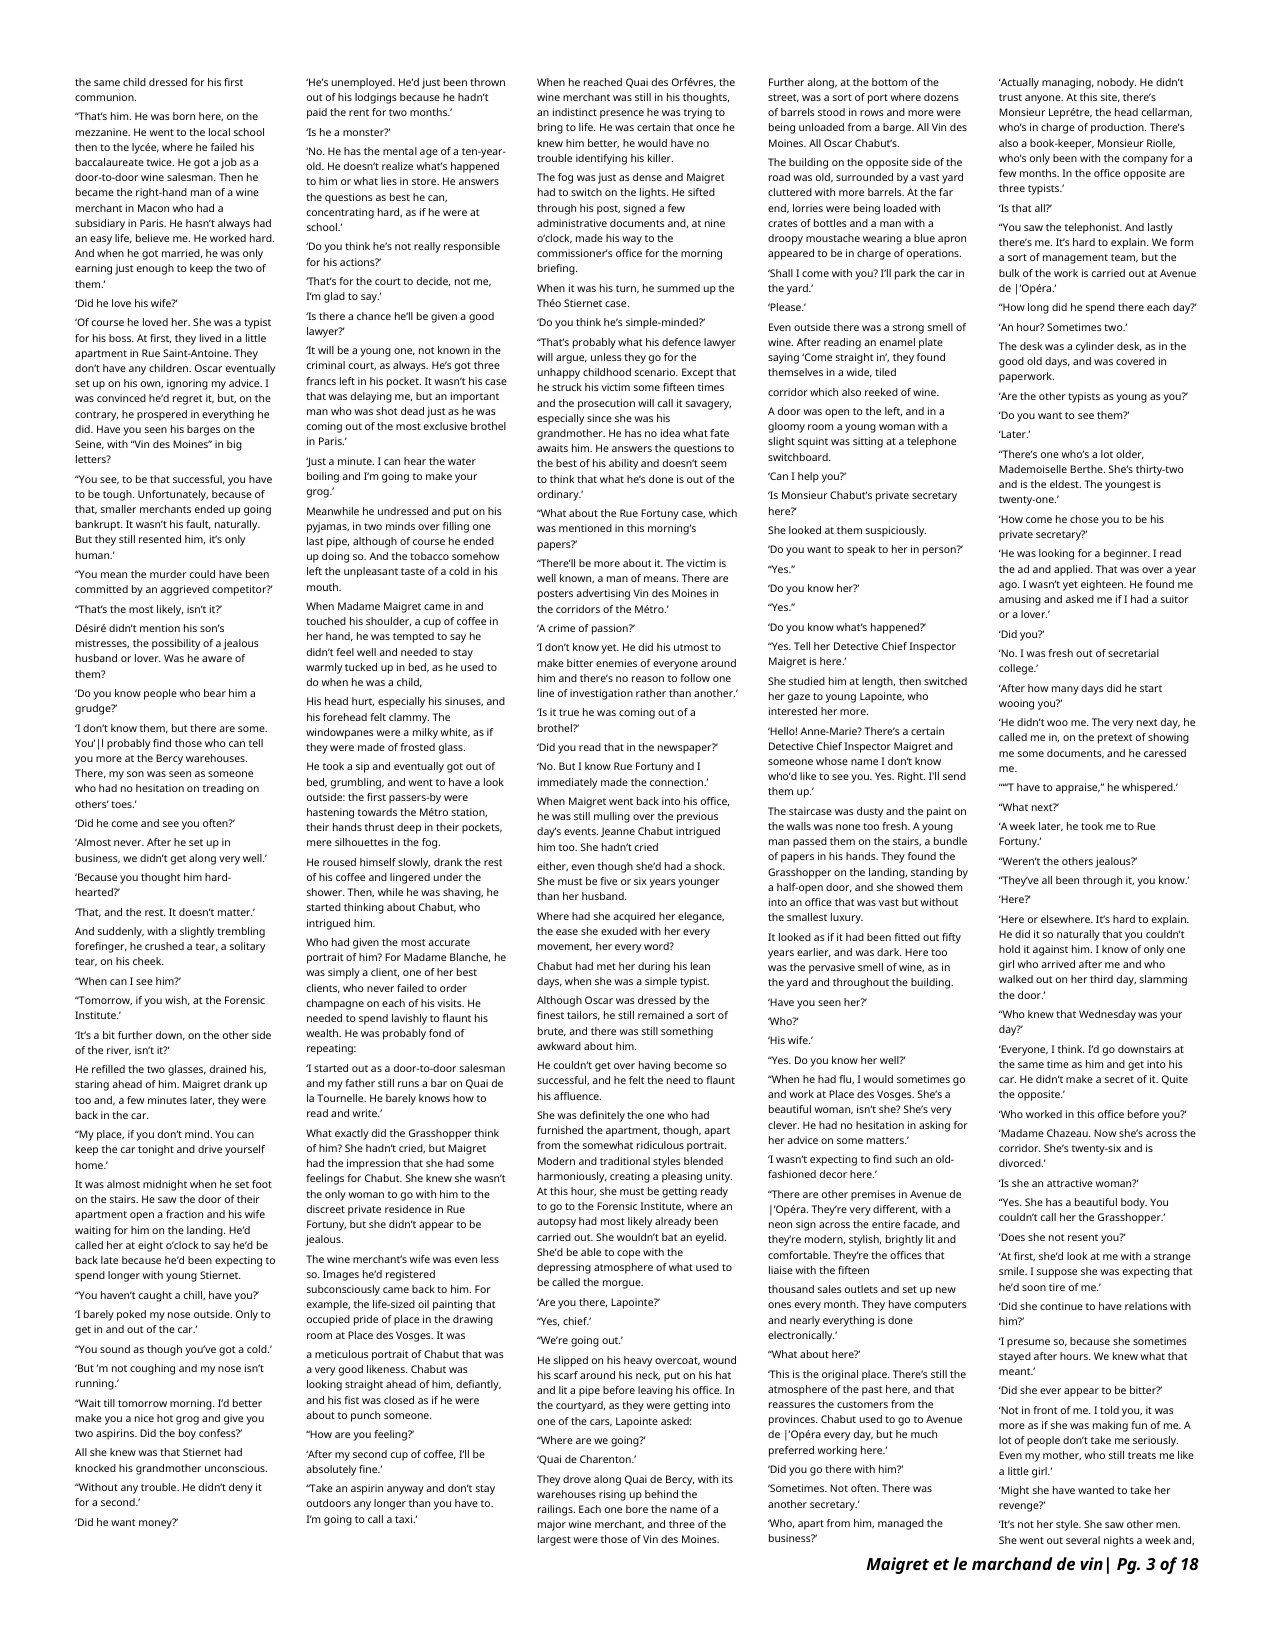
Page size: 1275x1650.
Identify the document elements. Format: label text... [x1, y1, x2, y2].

text All she knew was that Stiernet had knocked his grandmother unconscious. [75, 1446, 276, 1475]
text ‘An hour? Sometimes two.’ [999, 320, 1200, 334]
text ‘I don’t know yet. He did his utmost to make bitter enemies of everyone around him and there’s no reason to follow one line of investigation rather than another.’ [537, 641, 738, 700]
text ‘Because you thought him hard-hearted?’ [75, 870, 276, 899]
text “Wait till tomorrow morning. I’d better make you a nice hot grog and give you two aspirins. Did the boy confess?’ [75, 1396, 276, 1440]
text ‘Did he want money?’ [75, 1515, 276, 1529]
text ‘Not in front of me. I told you, it was more as if she was making fun of me. A lot of people don’t take me seriously. Even my mother, who still treats me like a little girl.’ [999, 1403, 1200, 1478]
text ‘Is Monsieur Chabut’s private secretary here?’ [768, 488, 969, 518]
text ‘I barely poked my nose outside. Only to get in and out of the car.’ [75, 1307, 276, 1337]
text ‘This is the original place. There’s still the atmosphere of the past here, and that reassures the customers from the provinces. Chabut used to go to Avenue de |’Opéra every day, but he much preferred working here.’ [768, 1367, 969, 1457]
text ‘He’s unemployed. He’d just been thrown out of his lodgings because he hadn’t paid the rent for two months.’ [306, 75, 507, 119]
text And suddenly, with a slightly trembling forefinger, he crushed a tear, a solitary tear, on his cheek. [75, 924, 276, 969]
text ‘I started out as a door-to-door salesman and my father still runs a bar on Quai de la Tournelle. He barely knows how to read and write.’ [306, 1061, 507, 1121]
text thousand sales outlets and set up new ones every month. They have computers and nearly everything is done electronically.’ [768, 1282, 969, 1342]
text His head hurt, especially his sinuses, and his forehead felt clammy. The windowpanes were a milky white, as if they were made of frosted glass. [306, 694, 507, 754]
text ‘Is she an attractive woman?’ [999, 1176, 1200, 1190]
text “When he had flu, I would sometimes go and work at Place des Vosges. She’s a beautiful woman, isn’t she? She’s very clever. He had no hesitation in asking for her advice on some matters.’ [768, 1072, 969, 1147]
text Where had she acquired her elegance, the ease she exuded with her every movement, her every word? [537, 909, 738, 953]
text ‘Are the other typists as young as you?’ [999, 389, 1200, 403]
text Even outside there was a strong smell of wine. After reading an enamel plate saying ‘Come straight in’, they found themselves in a wide, tiled [768, 320, 969, 379]
text He couldn’t get over having become so successful, and he felt the need to flaunt his affluence. [537, 1058, 738, 1103]
text ‘Did you go there with him?’ [768, 1462, 969, 1476]
text ‘How come he chose you to be his private secretary?’ [999, 512, 1200, 541]
text ‘No. He has the mental age of a ten-year-old. He doesn’t realize what’s happened to him or what lies in store. He answers the questions as best he can, concentrating hard, as if he were at school.’ [306, 144, 507, 234]
text ‘It’s a bit further down, on the other side of the river, isn’t it?’ [75, 1028, 276, 1057]
text When he reached Quai des Orfévres, the wine merchant was still in his thoughts, an indistinct presence he was trying to bring to life. He was certain that once he knew him better, he would have no trouble identifying his killer. [537, 75, 738, 165]
text a meticulous portrait of Chabut that was a very good likeness. Chabut was looking straight ahead of him, defiantly, and his fist was closed as if he were about to punch someone. [306, 1347, 507, 1422]
text ‘I presume so, because she sometimes stayed after hours. We knew what that meant.’ [999, 1334, 1200, 1378]
text ‘Almost never. After he set up in business, we didn’t get along very well.’ [75, 836, 276, 865]
text ‘A week later, he took me to Rue Fortuny.’ [999, 819, 1200, 848]
text He took a sip and eventually got out of bed, grumbling, and went to have a look outside: the first passers-by were hastening towards the Métro station, their hands thrust deep in their pockets, mere silhouettes in the fog. [306, 759, 507, 850]
text ‘He didn’t woo me. The very next day, he called me in, on the pretext of showing me some documents, and he caressed me. [999, 715, 1200, 775]
text ‘Later.’ [999, 428, 1200, 442]
text ‘After my second cup of coffee, I’ll be absolutely fine.’ [306, 1447, 507, 1476]
text ‘Madame Chazeau. Now she’s across the corridor. She’s twenty-six and is divorced.’ [999, 1126, 1200, 1171]
text Désiré didn’t mention his son’s mistresses, the possibility of a jealous husband or lover. Was he aware of them? [75, 621, 276, 681]
text “What about the Rue Fortuny case, which was mentioned in this morning’s papers?’ [537, 506, 738, 551]
text ‘Everyone, I think. I’d go downstairs at the same time as him and get into his car. He didn’t make a secret of it. Quite the opposite.’ [999, 1042, 1200, 1102]
text ‘Who, apart from him, managed the business?’ [768, 1516, 969, 1546]
text “Yes. She has a beautiful body. You couldn’t call her the Grasshopper.’ [999, 1195, 1200, 1225]
text She was definitely the one who had furnished the apartment, though, apart from the somewhat ridiculous portrait. Modern and traditional styles blended harmoniously, creating a pleasing unity. At this hour, she must be getting ready to go to the Forensic Institute, where an autopsy had most likely already been carried out. She wouldn’t bat an eyelid. She’d be able to cope with the depressing atmosphere of what used to be called the morgue. [537, 1108, 738, 1289]
text ‘Does she not resent you?’ [999, 1230, 1200, 1244]
text ‘Do you think he’s not really responsible for his actions?’ [306, 239, 507, 269]
text ‘Just a minute. I can hear the water boiling and I’m going to make your grog.’ [306, 454, 507, 498]
text ‘Is he a monster?’ [306, 125, 507, 139]
text ‘Can I help you?’ [768, 469, 969, 483]
text ‘At first, she’d look at me with a strange smile. I suppose she was expecting that he’d soon tire of me.’ [999, 1249, 1200, 1294]
text ‘Did you?’ [999, 627, 1200, 641]
text “They’ve all been through it, you know.’ [999, 873, 1200, 887]
text The desk was a cylinder desk, as in the good old days, and was covered in paperwork. [999, 339, 1200, 384]
text They drove along Quai de Bercy, with its warehouses rising up behind the railings. Each one bore the name of a major wine merchant, and three of the largest were those of Vin des Moines. [537, 1472, 738, 1547]
text Who had given the most accurate portrait of him? For Madame Blanche, he was simply a client, one of her best clients, who never failed to order champagne on each of his visits. He needed to spend lavishly to flaunt his wealth. He was probably fond of repeating: [306, 935, 507, 1056]
text She studied him at length, then switched her gaze to young Lapointe, who interested her more. [768, 674, 969, 718]
text ‘Is it true he was coming out of a brothel?’ [537, 706, 738, 735]
text “Where are we going?’ [537, 1433, 738, 1447]
text “There’s one who’s a lot older, Mademoiselle Berthe. She’s thirty-two and is the eldest. The youngest is twenty-one.’ [999, 447, 1200, 507]
text “When can I see him?’ [75, 974, 276, 988]
text ‘He was looking for a beginner. I read the ad and applied. That was over a year ago. I wasn’t yet eighteen. He found me amusing and asked me if I had a suitor or a lover.’ [999, 547, 1200, 622]
text ‘Do you know her?’ [768, 581, 969, 595]
text ‘Quai de Charenton.’ [537, 1452, 738, 1467]
text ‘That, and the rest. It doesn’t matter.’ [75, 905, 276, 919]
text “Yes. Tell her Detective Chief Inspector Maigret is here.’ [768, 639, 969, 669]
text “There’ll be more about it. The victim is well known, a man of means. There are posters advertising Vin des Moines in the corridors of the Métro.’ [537, 556, 738, 616]
text ‘Do you know people who bear him a grudge?’ [75, 686, 276, 716]
text ‘Did she continue to have relations with him?’ [999, 1299, 1200, 1328]
text “You sound as though you’ve got a cold.’ [75, 1342, 276, 1356]
text “Weren’t the others jealous?’ [999, 854, 1200, 868]
text “Yes, chief.’ [537, 1314, 738, 1328]
text ‘Did he come and see you often?’ [75, 816, 276, 830]
text ‘After how many days did he start wooing you?’ [999, 681, 1200, 710]
text “Take an aspirin anyway and don’t stay outdoors any longer than you have to. I’m going to call a taxi.’ [306, 1481, 507, 1526]
text ‘A crime of passion?’ [537, 621, 738, 635]
text When Maigret went back into his office, he was still mulling over the previous day’s events. Jeanne Chabut intrigued him too. She hadn’t cried [537, 794, 738, 854]
text ‘Shall I come with you? I’ll park the car in the yard.’ [768, 266, 969, 295]
text “How are you feeling?’ [306, 1427, 507, 1442]
text ‘Please.’ [768, 300, 969, 314]
text He roused himself slowly, drank the rest of his coffee and lingered under the shower. Then, while he was shaving, he started thinking about Chabut, who intrigued him. [306, 855, 507, 930]
text It was almost midnight when he set foot on the stairs. He saw the door of their apartment open a fraction and his wife waiting for him on the landing. He’d called her at eight o’clock to say he’d be back late because he’d been expecting to spend longer with young Stiernet. [75, 1177, 276, 1283]
text A door was open to the left, and in a gloomy room a young woman with a slight squint was sitting at a telephone switchboard. [768, 404, 969, 464]
text The building on the opposite side of the road was old, surrounded by a vast yard cluttered with more barrels. At the far end, lorries were being loaded with crates of bottles and a man with a droopy moustache wearing a blue apron appeared to be in charge of operations. [768, 155, 969, 261]
text ‘I wasn’t expecting to find such an old-fashioned decor here.’ [768, 1152, 969, 1182]
text “There are other premises in Avenue de |’Opéra. They’re very different, with a neon sign across the entire facade, and they’re modern, stylish, brightly lit and comfortable. They’re the offices that liaise with the fifteen [768, 1187, 969, 1277]
text ‘Do you want to see them?’ [999, 408, 1200, 422]
text “How long did he spend there each day?’ [999, 300, 1200, 314]
text What exactly did the Grasshopper think of him? She hadn’t cried, but Maigret had the impression that she had some feelings for Chabut. She knew she wasn’t the only woman to go with him to the discreet private residence in Rue Fortuny, but she didn’t appear to be jealous. [306, 1126, 507, 1247]
text “That’s the most likely, isn’t it?’ [75, 602, 276, 616]
text corridor which also reeked of wine. [768, 385, 969, 399]
text “You saw the telephonist. And lastly there’s me. It’s hard to explain. We form a sort of management team, but the bulk of the work is carried out at Avenue de |’Opéra.’ [999, 220, 1200, 295]
text ‘No. But I know Rue Fortuny and I immediately made the connection.’ [537, 759, 738, 789]
text ‘Hello! Anne-Marie? There’s a certain Detective Chief Inspector Maigret and someone whose name I don’t know who’d like to see you. Yes. Right. I'll send them up.’ [768, 724, 969, 799]
text He refilled the two glasses, drained his, staring ahead of him. Maigret drank up too and, a few minutes later, they were back in the car. [75, 1062, 276, 1122]
text ‘I don’t know them, but there are some. You’|l probably find those who can tell you more at the Bercy warehouses. There, my son was seen as someone who had no hesitation on treading on others’ toes.’ [75, 721, 276, 811]
text ‘That’s for the court to decide, not me, I’m glad to say.’ [306, 274, 507, 303]
text ‘Of course he loved her. She was a typist for his boss. At first, they lived in a little apartment in Rue Saint-Antoine. They don’t have any children. Oscar eventually set up on his own, ignoring my advice. I was convinced he’d regret it, but, on the contrary, he prospered in everything he did. Have you seen his barges on the Seine, with “Vin des Moines” in big letters? [75, 316, 276, 467]
text ‘Sometimes. Not often. There was another secretary.’ [768, 1482, 969, 1511]
text Chabut had met her during his lean days, when she was a simple typist. [537, 959, 738, 988]
text ‘It will be a young one, not known in the criminal court, as always. He’s got three francs left in his pocket. It wasn’t his case that was delaying me, but an important man who was shot dead just as he was coming out of the most exclusive brothel in Paris.’ [306, 343, 507, 449]
text The staircase was dusty and the paint on the walls was none too fresh. A young man passed them on the stairs, a bundle of papers in his hands. They found the Grasshopper on the landing, standing by a half-open door, and she showed them into an office that was vast but without the smallest luxury. [768, 804, 969, 924]
text ‘Did you read that in the newspaper?’ [537, 740, 738, 754]
text Although Oscar was dressed by the finest tailors, he still remained a sort of brute, and there was still something awkward about him. [537, 993, 738, 1053]
text ‘Do you think he’s simple-minded?’ [537, 316, 738, 330]
text ‘Did he love his wife?’ [75, 296, 276, 310]
text ‘Did she ever appear to be bitter?’ [999, 1383, 1200, 1398]
text ‘Who?’ [768, 1014, 969, 1028]
text “You mean the murder could have been committed by an aggrieved competitor?’ [75, 567, 276, 597]
text Meanwhile he undressed and put on his pyjamas, in two minds over filling one last pipe, although of course he ended up doing so. And the tobacco somehow left the unpleasant taste of a cold in his mouth. [306, 504, 507, 594]
text She looked at them suspiciously. [768, 523, 969, 537]
text ‘Are you there, Lapointe?’ [537, 1295, 738, 1309]
text “Yes.” [768, 562, 969, 576]
text either, even though she’d had a shock. She must be five or six years younger than her husband. [537, 859, 738, 904]
text ‘Is there a chance he’ll be given a good lawyer?’ [306, 309, 507, 338]
text “That’s probably what his defence lawyer will argue, unless they go for the unhappy childhood scenario. Except that he struck his victim some fifteen times and the prosecution will call it savagery, especially since she was his grandmother. He has no idea what fate awaits him. He answers the questions to the best of his ability and doesn’t seem to think that what he’s done is out of the ordinary.’ [537, 335, 738, 501]
text “Tomorrow, if you wish, at the Forensic Institute.’ [75, 993, 276, 1023]
text ‘Here or elsewhere. It’s hard to explain. He did it so naturally that you couldn’t hold it against him. I know of only one girl who arrived after me and who walked out on her third day, slamming the door.’ [999, 912, 1200, 1002]
text “My place, if you don’t mind. You can keep the car tonight and drive yourself home.’ [75, 1127, 276, 1172]
text ‘No. I was fresh out of secretarial college.’ [999, 646, 1200, 676]
text The fog was just as dense and Maigret had to switch on the lights. He sifted through his post, signed a few administrative documents and, at nine o’clock, made his way to the commissioner’s office for the morning briefing. [537, 170, 738, 276]
text “We’re going out.’ [537, 1333, 738, 1348]
text ‘His wife.’ [768, 1033, 969, 1048]
text “That’s him. He was born here, on the mezzanine. He went to the local school then to the lycée, where he failed his baccalaureate twice. He got a job as a door-to-door wine salesman. Then he became the right-hand man of a wine merchant in Macon who had a subsidiary in Paris. He hasn’t always had an easy life, believe me. He worked hard. And when he got married, he was only earning just enough to keep the two of them.’ [75, 109, 276, 291]
text ‘Here?’ [999, 892, 1200, 907]
text It looked as if it had been fitted out fifty years earlier, and was dark. Here too was the pervasive smell of wine, as in the yard and throughout the building. [768, 930, 969, 989]
text ‘Do you know what’s happened?’ [768, 620, 969, 634]
text “You haven’t caught a chill, have you?’ [75, 1288, 276, 1302]
text “What about here?’ [768, 1347, 969, 1362]
text “What next?’ [999, 800, 1200, 814]
text ‘““T have to appraise,” he whispered.’ [999, 780, 1200, 794]
text “Yes. Do you know her well?’ [768, 1053, 969, 1067]
text “Who knew that Wednesday was your day?’ [999, 1007, 1200, 1037]
text ‘But ’m not coughing and my nose isn’t running.’ [75, 1361, 276, 1391]
text ‘Who worked in this office before you?’ [999, 1107, 1200, 1121]
text He slipped on his heavy overcoat, wound his scarf around his neck, put on his hat and lit a pipe before leaving his office. In the courtyard, as they were getting into one of the cars, Lapointe asked: [537, 1353, 738, 1428]
text When it was his turn, he summed up the Théo Stiernet case. [537, 281, 738, 310]
text ‘Have you seen her?’ [768, 995, 969, 1009]
text The wine merchant’s wife was even less so. Images he’d registered subconsciously came back to him. For example, the life-sized oil painting that occupied pride of place in the drawing room at Place des Vosges. It was [306, 1252, 507, 1342]
text ‘Do you want to speak to her in person?’ [768, 542, 969, 557]
text ‘Might she have wanted to take her revenge?’ [999, 1483, 1200, 1512]
text When Madame Maigret came in and touched his shoulder, a cup of coffee in her hand, he was tempted to say he didn’t feel well and needed to stay warmly tucked up in bed, as he used to do when he was a child, [306, 599, 507, 689]
text “You see, to be that successful, you have to be tough. Unfortunately, because of that, smaller merchants ended up going bankrupt. It wasn’t his fault, naturally. But they still resented him, it’s only human.’ [75, 472, 276, 562]
text Further along, at the bottom of the street, was a sort of port where dozens of barrels stood in rows and more were being unloaded from a barge. All Vin des Moines. All Oscar Chabut’s. [768, 75, 969, 150]
text “Without any trouble. He didn’t deny it for a second.’ [75, 1480, 276, 1509]
text ‘Actually managing, nobody. He didn’t trust anyone. At this site, there’s Monsieur Leprétre, the head cellarman, who’s in charge of production. There’s also a book-keeper, Monsieur Riolle, who’s only been with the company for a few months. In the office opposite are three typists.’ [999, 75, 1200, 196]
text ‘Is that all?’ [999, 201, 1200, 215]
text “Yes.” [768, 601, 969, 615]
